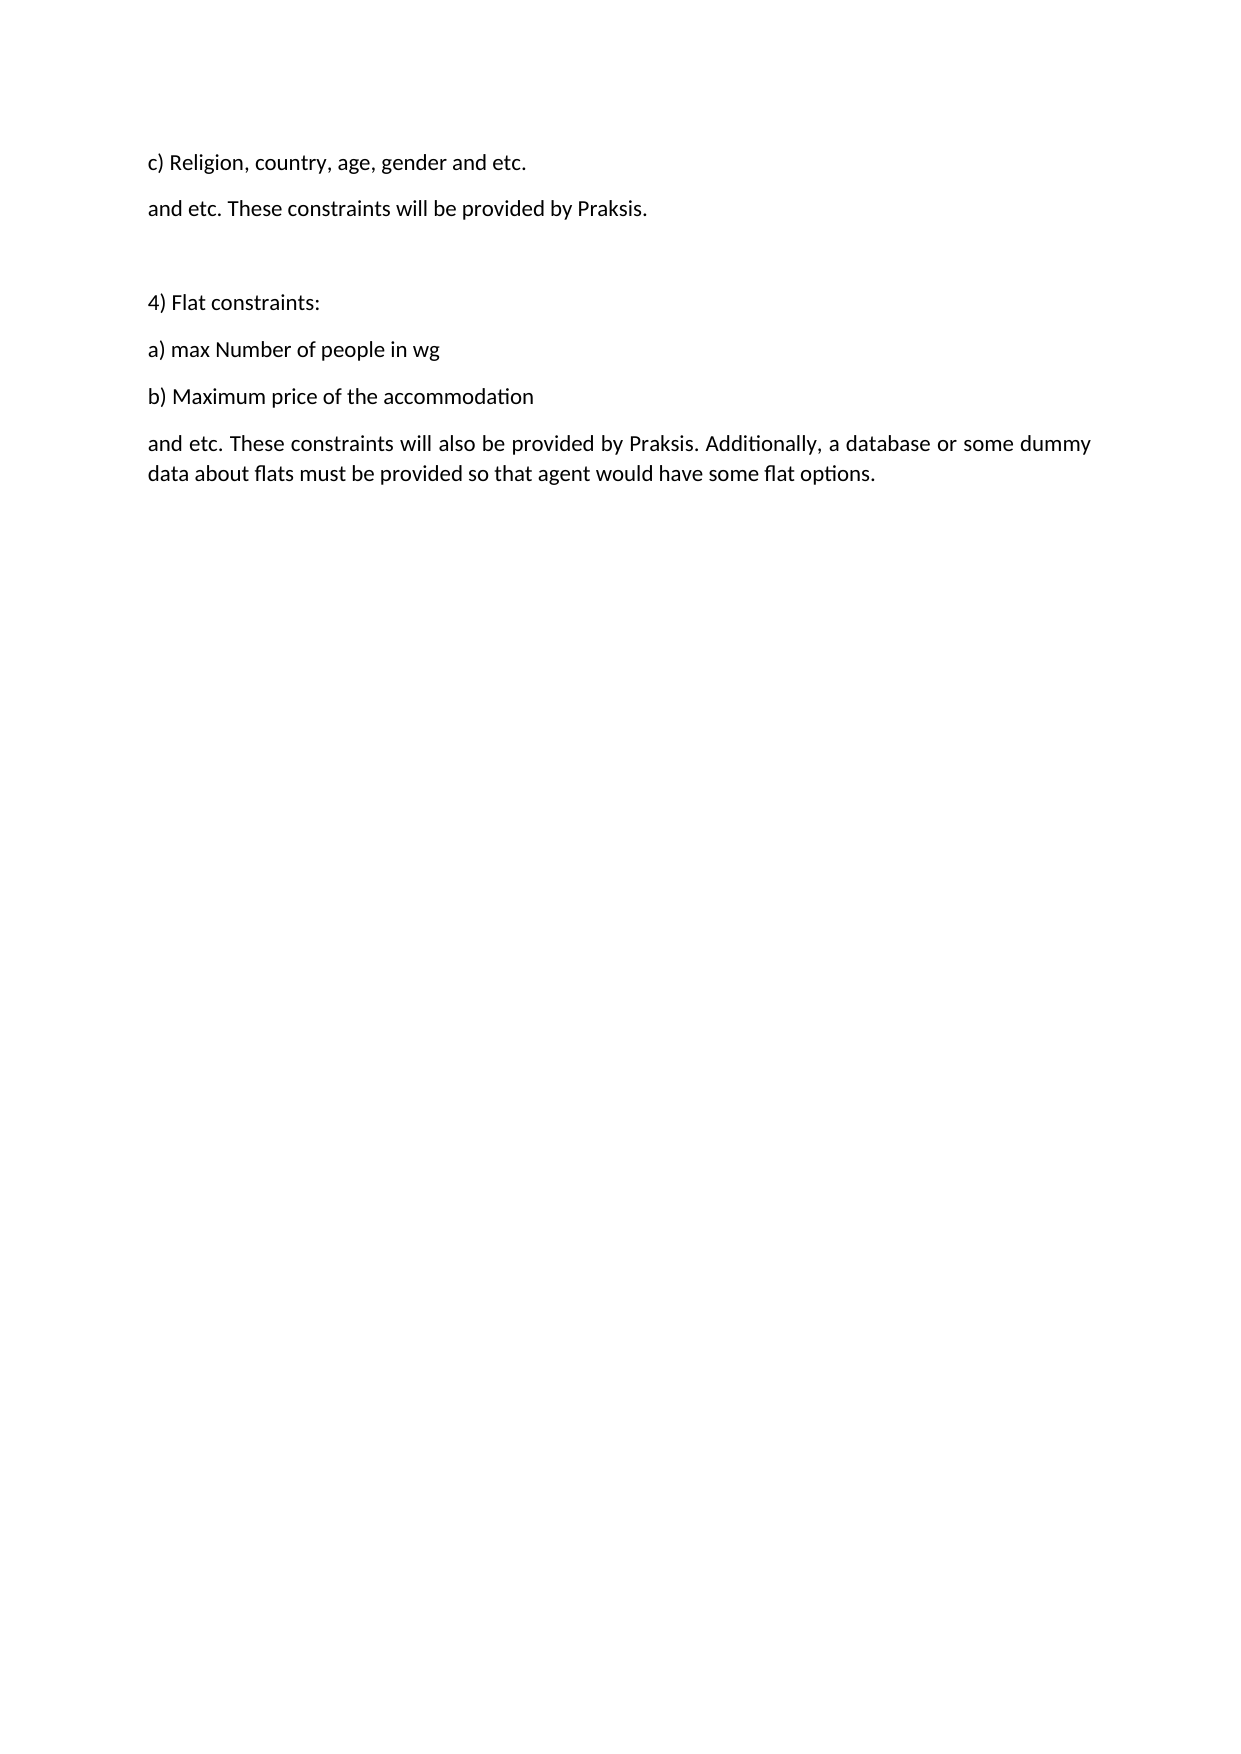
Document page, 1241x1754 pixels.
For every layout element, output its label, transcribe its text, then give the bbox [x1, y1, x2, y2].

text a) max Number of people in wg [148, 335, 1093, 363]
text and etc. These constraints will also be provided by Praksis. Additionally, a database or some dummy data about flats must be provided so that agent would have some flat options. [148, 429, 1093, 487]
text c) Religion, country, age, gender and etc. [148, 148, 1093, 176]
text b) Maximum price of the accommodation [148, 382, 1093, 410]
text 4) Flat constraints: [148, 288, 1093, 316]
text and etc. These constraints will be provided by Praksis. [148, 194, 1093, 222]
